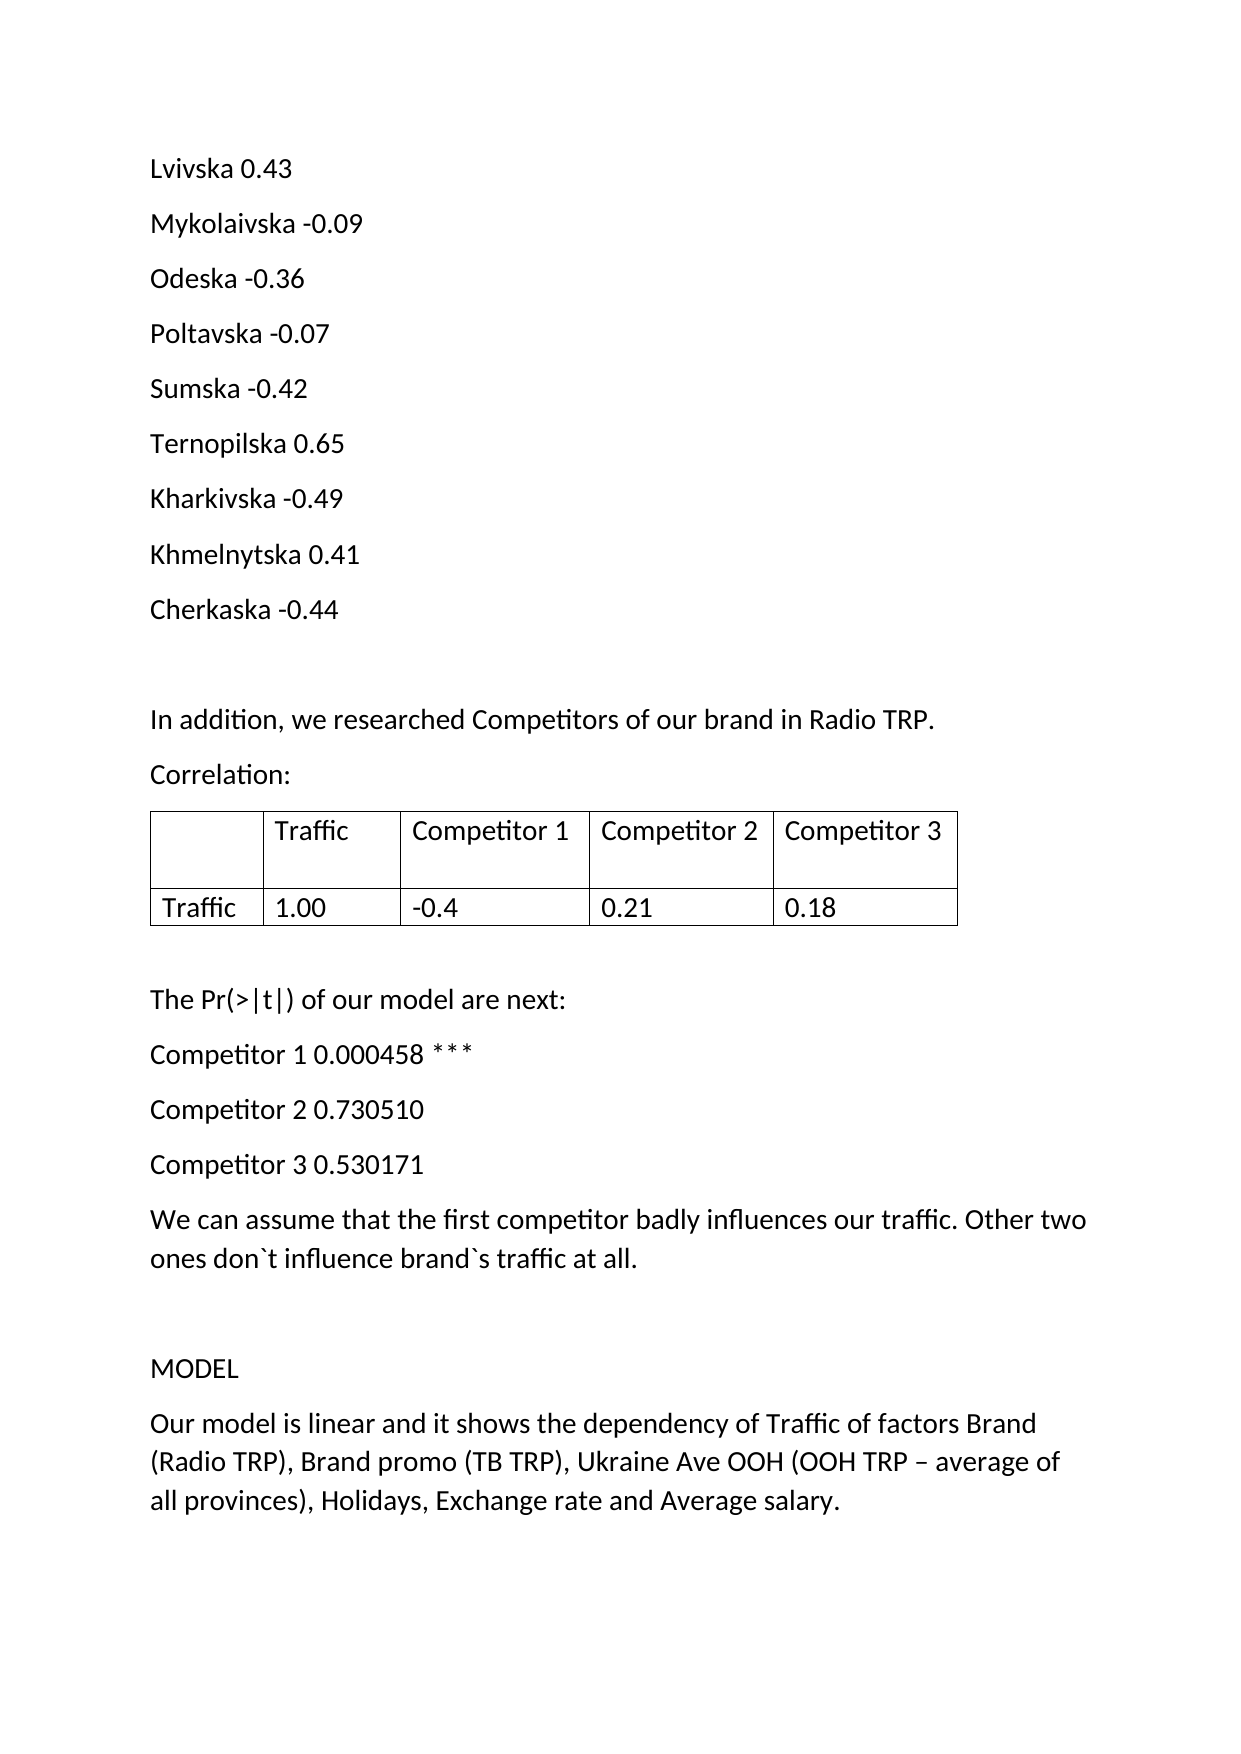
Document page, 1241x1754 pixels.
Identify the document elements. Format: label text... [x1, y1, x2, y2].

text We can assume that the first competitor badly influences our traffic. Other two ones don`t influence brand`s traffic at all. [150, 1201, 1090, 1275]
text Cherkaska -0.44 [150, 591, 1090, 626]
text Poltavska -0.07 [150, 315, 1090, 351]
table_cell 1.00 [264, 889, 400, 925]
text In addition, we researched Competitors of our brand in Radio TRP. [150, 701, 1090, 737]
text Competitor 1 0.000458 *** [150, 1036, 1090, 1072]
text Odeska -0.36 [150, 260, 1090, 296]
table_cell 0.18 [774, 889, 957, 925]
text Competitor 2 0.730510 [150, 1091, 1090, 1127]
text Mykolaivska -0.09 [150, 205, 1090, 241]
text Ternopilska 0.65 [150, 426, 1090, 461]
table_cell -0.4 [401, 889, 589, 925]
table_header [151, 812, 263, 888]
table_header Competitor 2 [590, 812, 773, 888]
text MODEL [150, 1350, 1090, 1386]
table_cell 0.21 [590, 889, 773, 925]
table_cell Traffic [151, 889, 263, 925]
text Our model is linear and it shows the dependency of Traffic of factors Brand (Radio TRP), Brand promo (TB TRP), Ukraine Ave OOH (OOH TRP – average of all provinces), Holidays, Exchange rate and Average salary. [150, 1405, 1090, 1517]
text Kharkivska -0.49 [150, 481, 1090, 516]
table_header Traffic [264, 812, 400, 888]
text Khmelnytska 0.41 [150, 536, 1090, 571]
table_header Competitor 3 [774, 812, 957, 888]
table_header Competitor 1 [401, 812, 589, 888]
text Correlation: [150, 756, 1090, 792]
text Competitor 3 0.530171 [150, 1146, 1090, 1182]
text Lvivska 0.43 [150, 150, 1090, 186]
text The Pr(>|t|) of our model are next: [150, 981, 1090, 1016]
text Sumska -0.42 [150, 370, 1090, 406]
